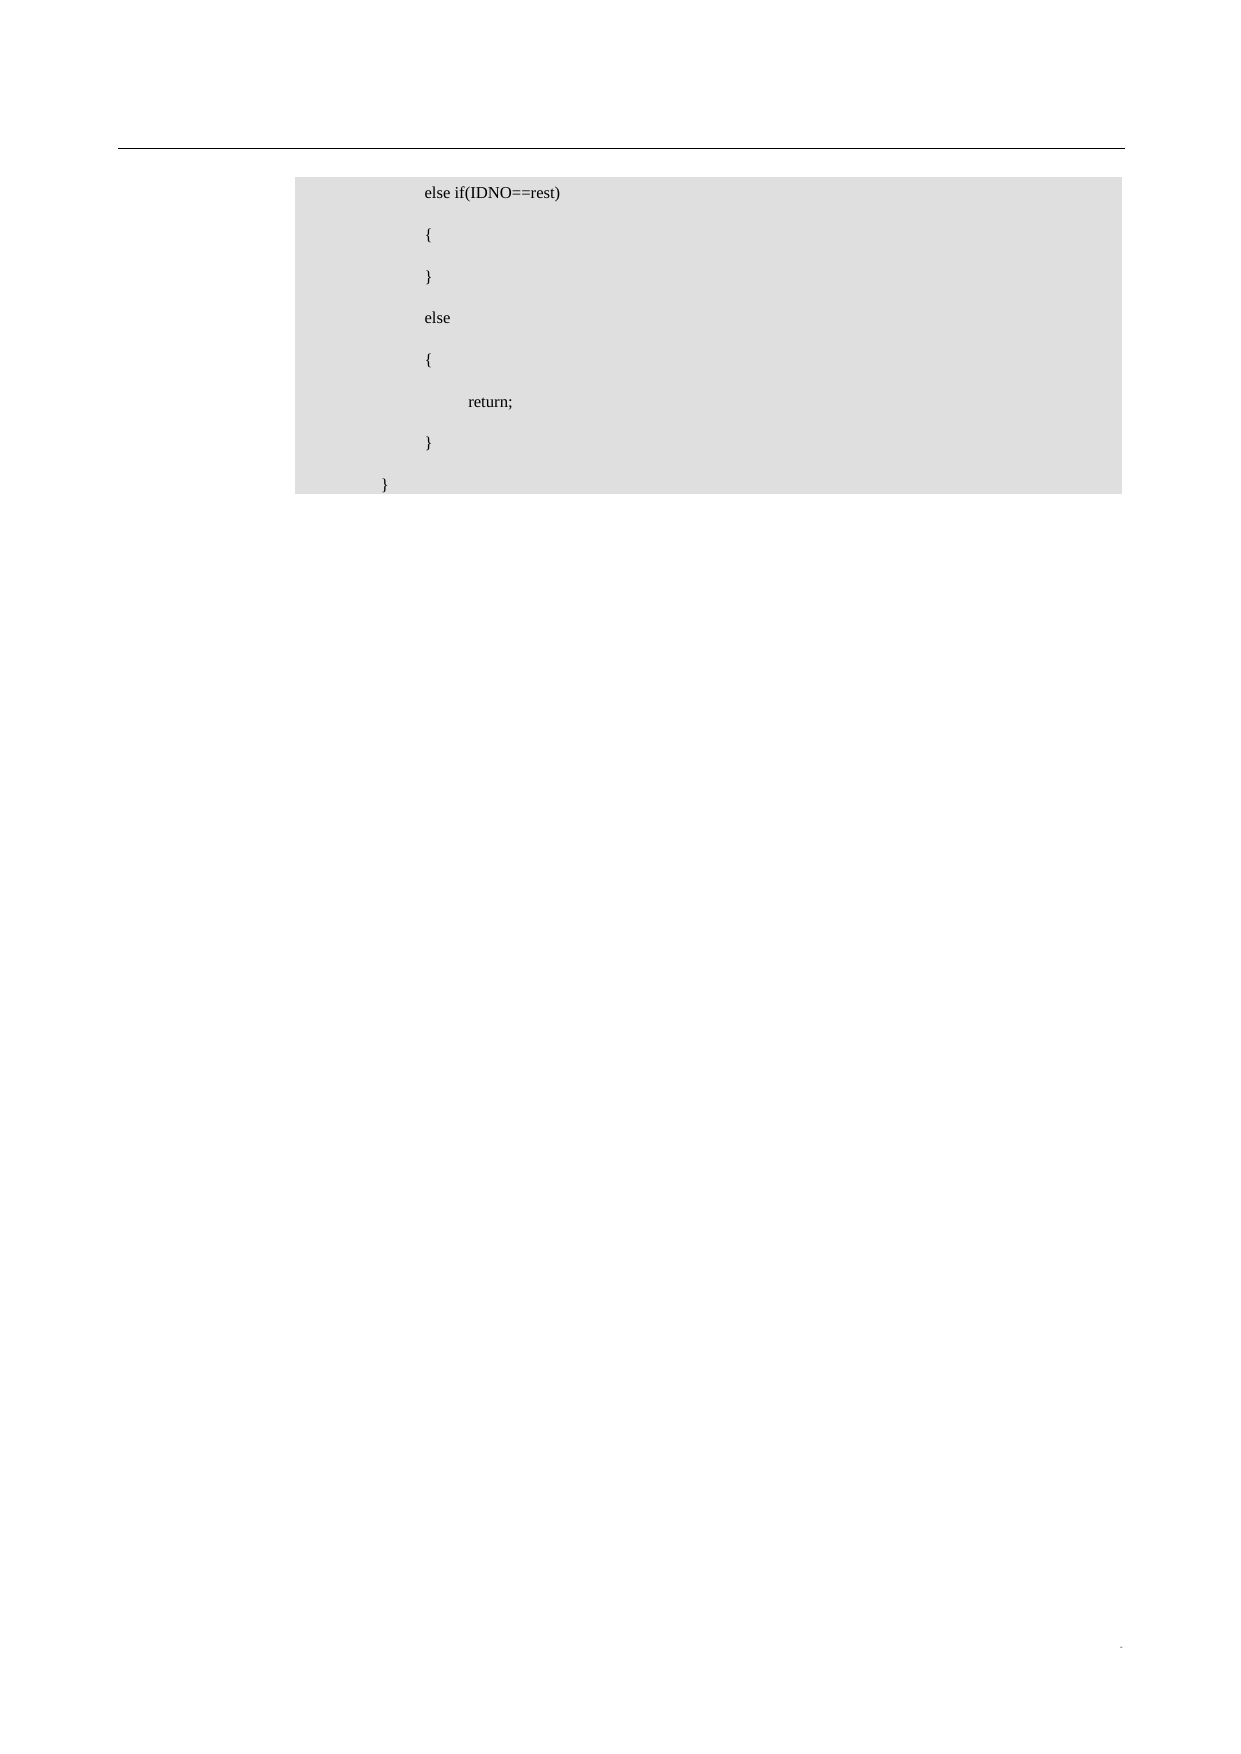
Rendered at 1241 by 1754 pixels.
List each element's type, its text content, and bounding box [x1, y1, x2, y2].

text { [295, 219, 1122, 244]
text } [295, 469, 1122, 494]
text } [295, 427, 1122, 452]
text else [295, 302, 1122, 327]
text { [295, 344, 1122, 369]
text else if(IDNO==rest) [295, 177, 1122, 202]
text return; [295, 386, 1122, 411]
text } [295, 261, 1122, 286]
